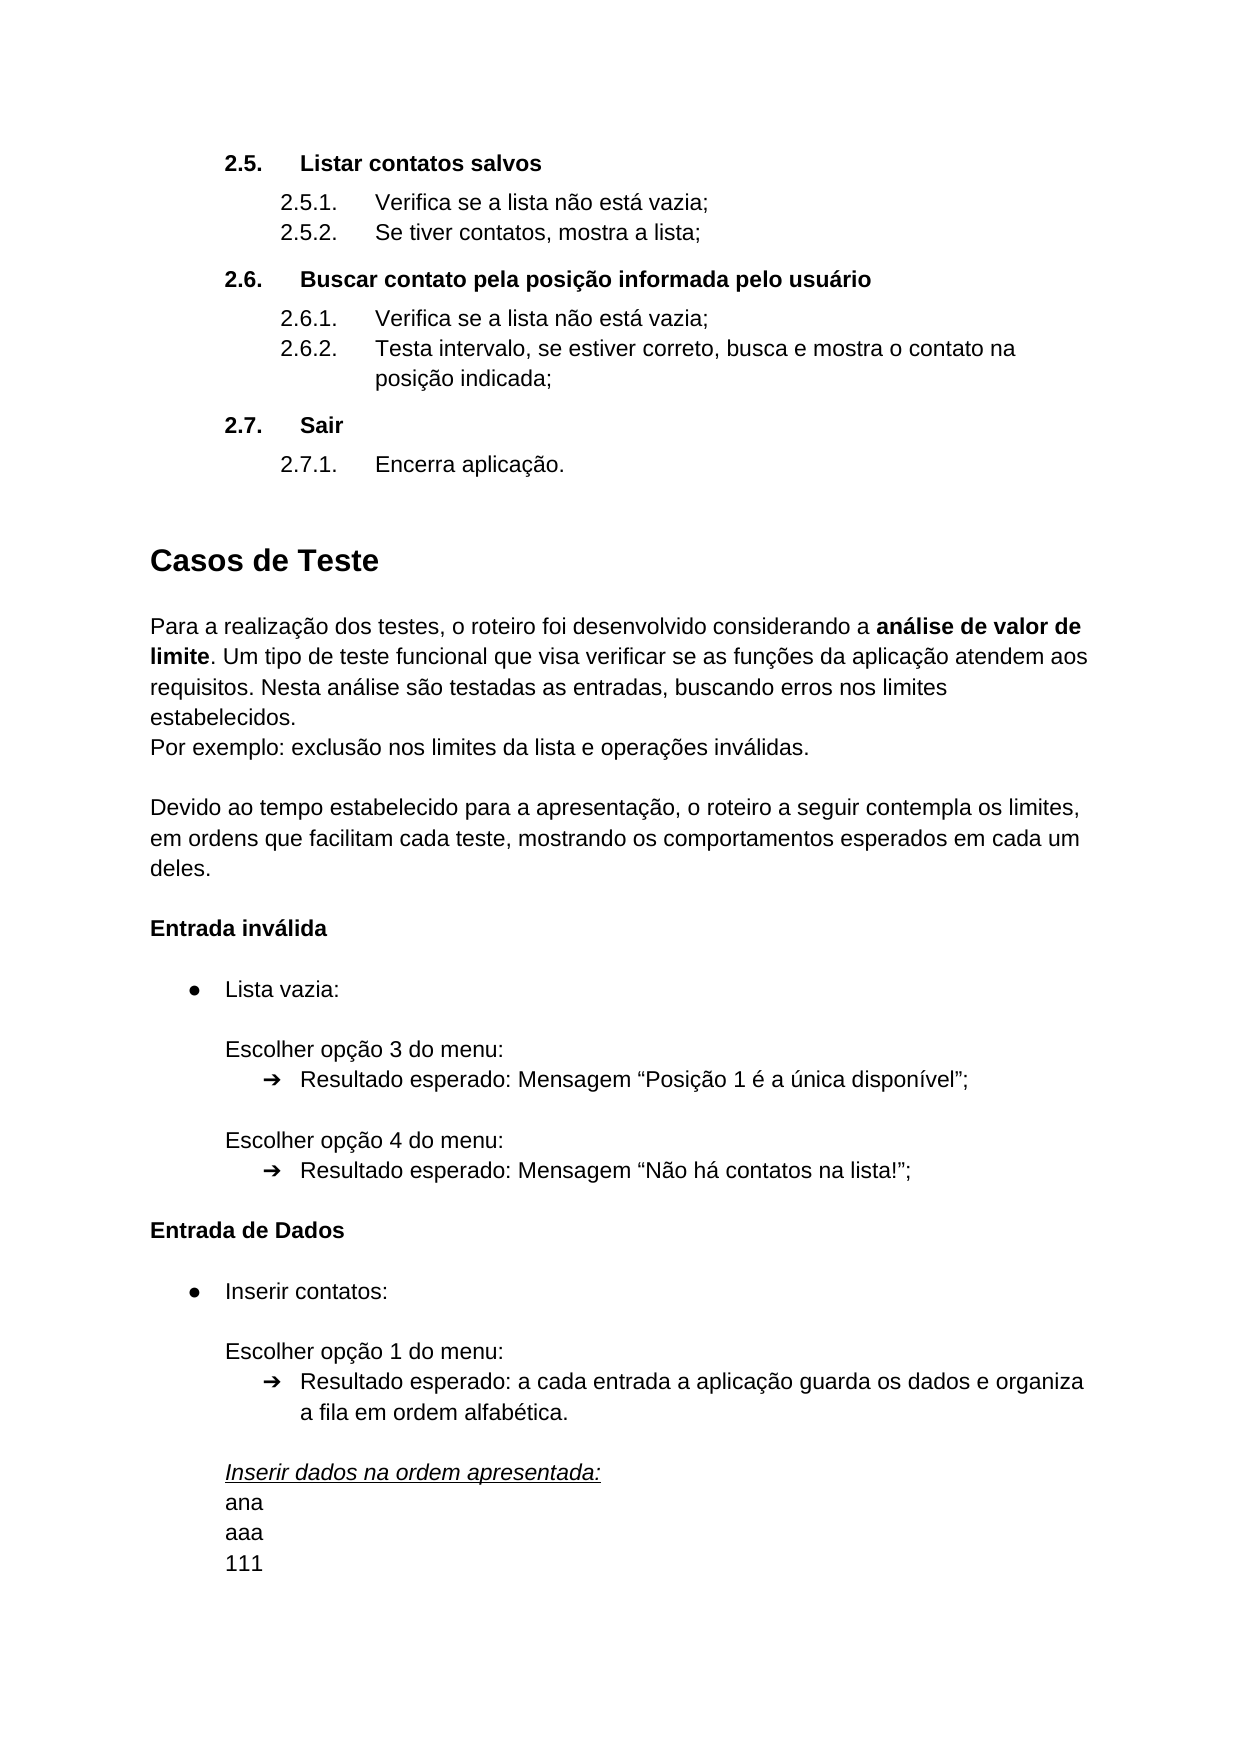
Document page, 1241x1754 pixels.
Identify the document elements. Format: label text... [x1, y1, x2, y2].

text Inserir dados na ordem apresentada: [150, 1459, 1090, 1485]
text Escolher opção 4 do menu: [225, 1127, 1090, 1153]
list Verifica se a lista não está vazia; [337, 305, 1090, 331]
text Entrada inválida [150, 915, 1090, 941]
list Se tiver contatos, mostra a lista; [337, 219, 1090, 245]
list Testa intervalo, se estiver correto, busca e mostra o contato na posição indicada; [337, 335, 1090, 392]
list Resultado esperado: Mensagem “Não há contatos na lista!”; [262, 1157, 1090, 1183]
text Escolher opção 3 do menu: [225, 1036, 1090, 1062]
text Para a realização dos testes, o roteiro foi desenvolvido considerando a análise de valor de limite. Um tipo de teste funcional que visa verificar se as funções da aplicação atendem aos requisitos. Nesta análise são testadas as entradas, buscando erros nos limites estabelecidos. [150, 613, 1090, 730]
text Casos de Teste [150, 542, 1090, 577]
list Resultado esperado: Mensagem “Posição 1 é a única disponível”; [262, 1066, 1090, 1092]
list Sair [262, 412, 1090, 438]
list Listar contatos salvos [262, 150, 1090, 176]
text ana [150, 1489, 1090, 1515]
list Encerra aplicação. [337, 451, 1090, 477]
list Buscar contato pela posição informada pelo usuário [262, 266, 1090, 292]
text aaa [150, 1519, 1090, 1546]
text Escolher opção 1 do menu: [225, 1338, 1090, 1364]
text 111 [150, 1549, 1090, 1576]
list Lista vazia: [187, 976, 1090, 1002]
text Por exemplo: exclusão nos limites da lista e operações inválidas. [150, 734, 1090, 760]
text Devido ao tempo estabelecido para a apresentação, o roteiro a seguir contempla os limites, em ordens que facilitam cada teste, mostrando os comportamentos esperados em cada um deles. [150, 794, 1090, 881]
list Inserir contatos: [187, 1278, 1090, 1304]
list Verifica se a lista não está vazia; [337, 189, 1090, 215]
list Resultado esperado: a cada entrada a aplicação guarda os dados e organiza a fila em ordem alfabética. [262, 1368, 1090, 1425]
text Entrada de Dados [150, 1217, 1090, 1243]
